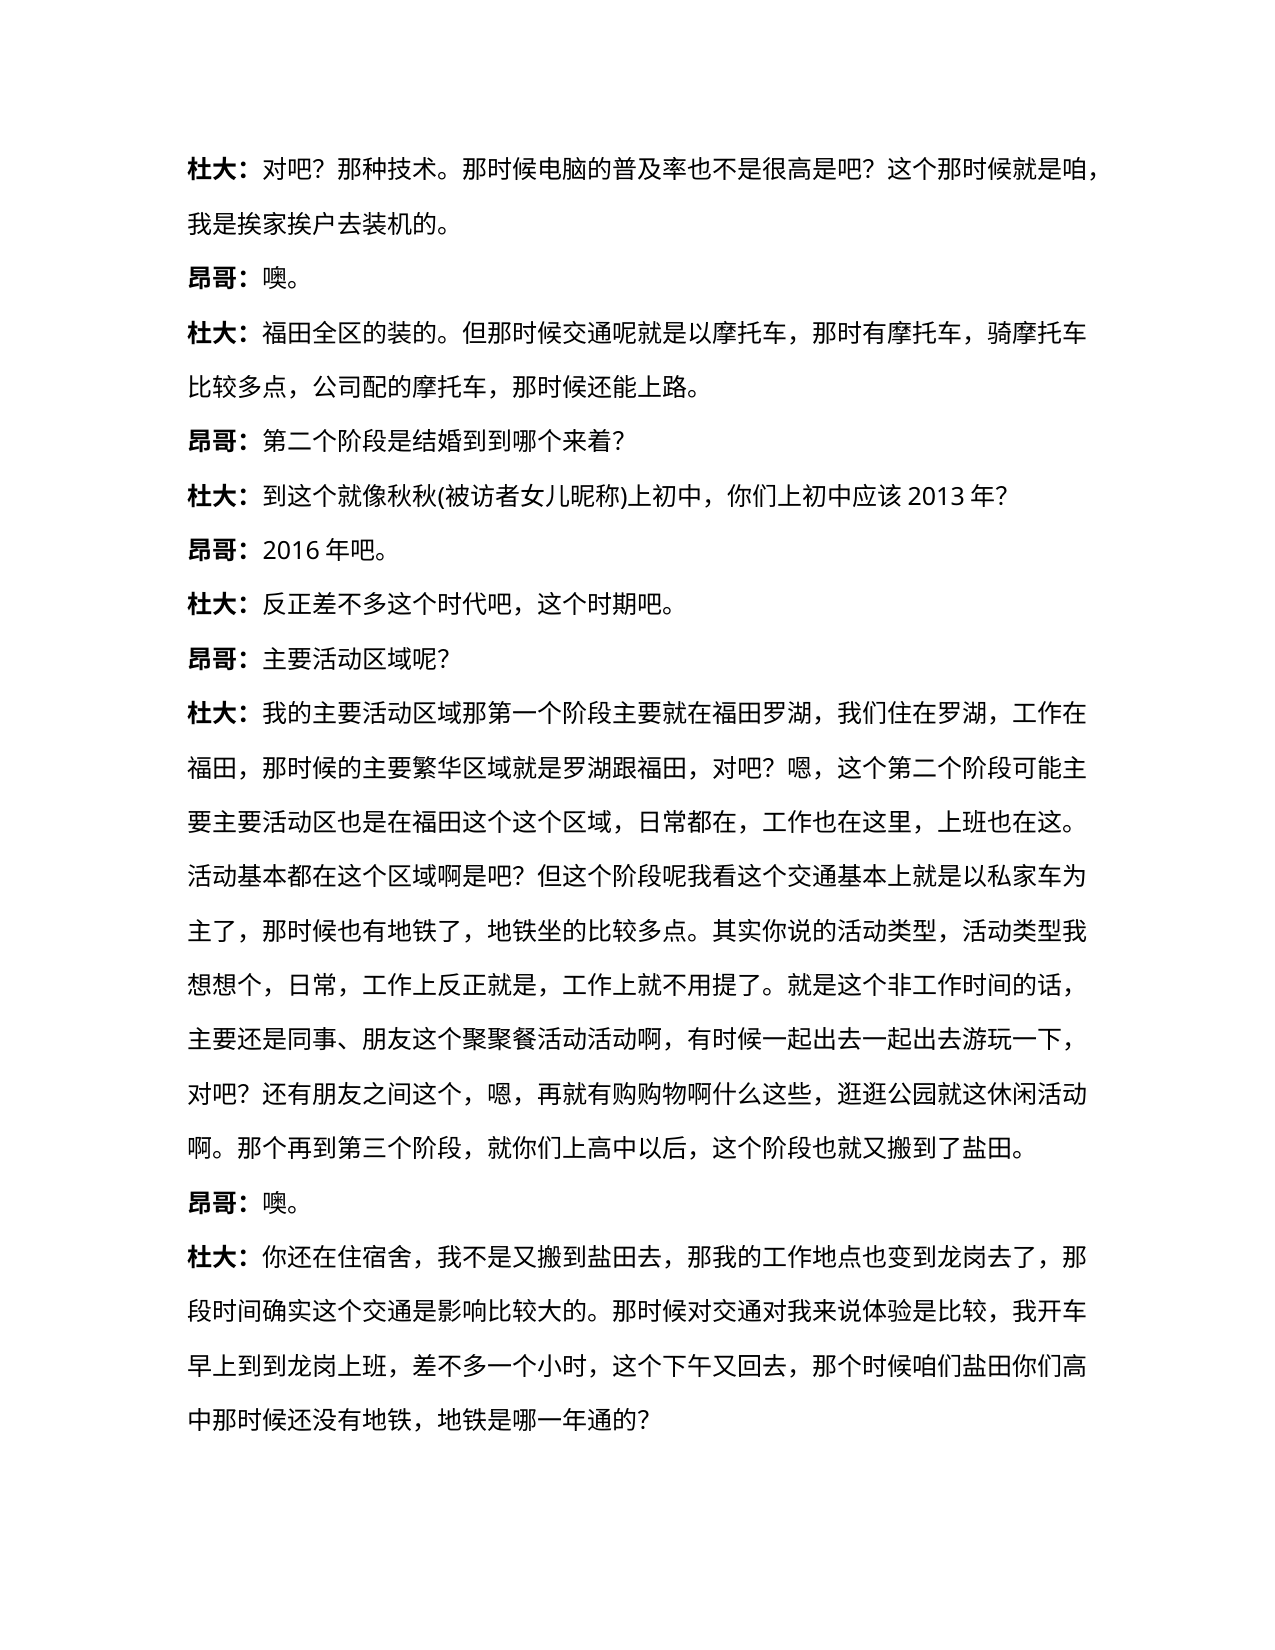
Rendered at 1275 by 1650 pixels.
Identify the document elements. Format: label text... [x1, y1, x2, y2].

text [187, 150, 1087, 512]
text 昂哥：2016年吧。 杜大：反正差不多这个时代吧，这个时期吧。 昂哥：主要活动区域呢？ 杜大：我的主要活动区域那第一个阶段主要就在福田罗湖，我们住在罗湖，工作在福田，那时候的主要繁华区域就是罗湖跟福田，对吧？嗯，这个第二个阶段可能主要主要活动区也是在福田这个这个区域，日常都在，工作也在这里，上班也在这。活动基本都在这个区域啊是吧？但这个阶段呢我看这个交通基本上就是以私家车为主了，那时候也有地铁了，地铁坐的比较多点。其实你说的活动类型，活动类型我想想个，日常，工作上反正就是，工作上就不用提了。就是这个非工作时间的话，主要还是同事、朋友这个聚聚餐活动活动啊，有时候一起出去一起出去游玩一下，对吧？还有朋友之间这个，嗯，再就有购购物啊什么这些，逛逛公园就这休闲活动啊。那个再到第三个阶段，就你们上高中以后，这个阶段也就又搬到了盐田。 昂哥：噢。 杜大：你还在住宿舍，我不是又搬到盐田去，那我的工作地点也变到龙岗去了，那段时间确实这个交通是影响比较大的。那时候对交通对我来说体验是比较，我开车早上到到龙岗上班，差不多一个小时，这个下午又回去，那个时候咱们盐田你们高中那时候还没有地铁，地铁是哪一年通的？ [187, 531, 1087, 1437]
